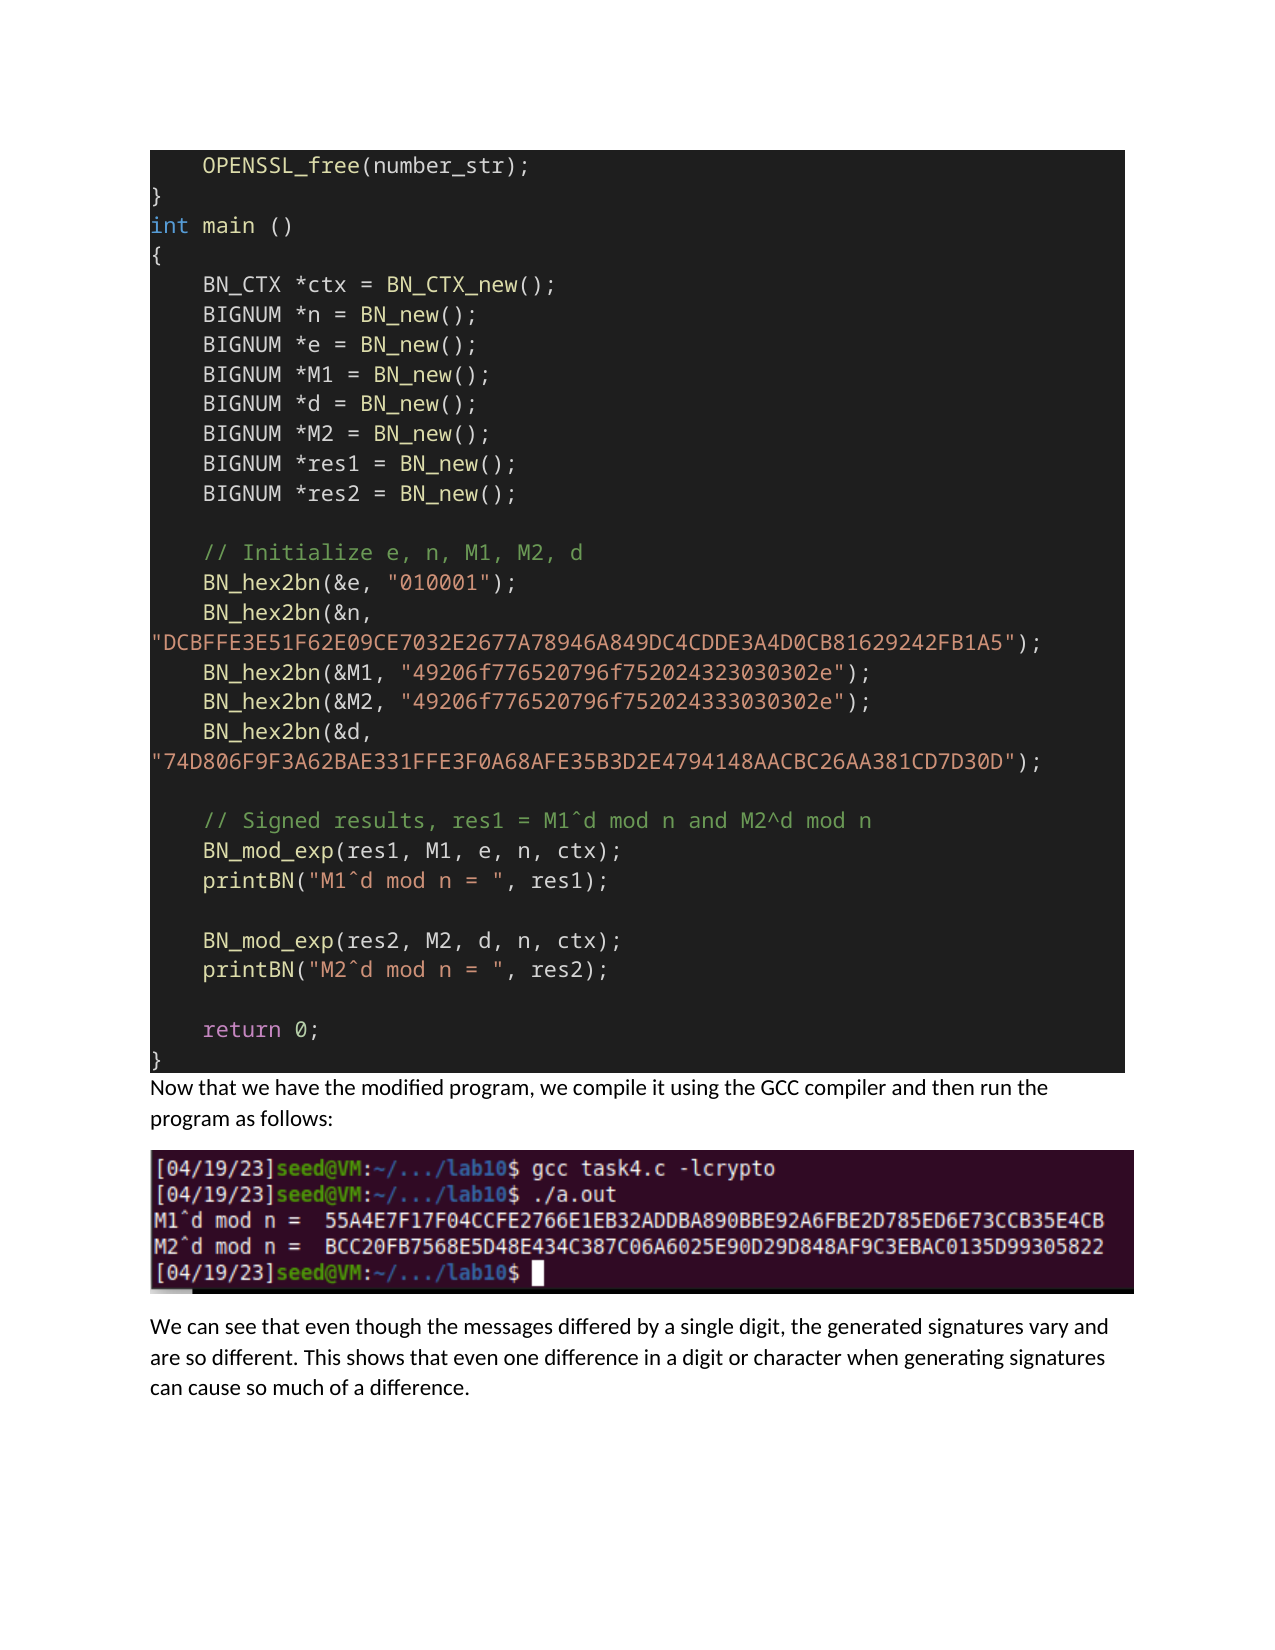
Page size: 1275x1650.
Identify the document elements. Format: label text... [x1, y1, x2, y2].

text BN_hex2bn(&M2, "49206f776520796f752024333030302e"); [150, 686, 1125, 716]
text BN_mod_exp(res2, M2, d, n, ctx); [150, 924, 1125, 954]
text Now that we have the modified program, we compile it using the GCC compiler and then run the program as follows: [150, 1073, 1125, 1132]
text BIGNUM *res1 = BN_new(); [150, 448, 1125, 478]
text printBN("M1ˆd mod n = ", res1); [150, 865, 1125, 895]
text BIGNUM *e = BN_new(); [150, 329, 1125, 358]
text BN_CTX *ctx = BN_CTX_new(); [150, 269, 1125, 299]
text BIGNUM *d = BN_new(); [150, 388, 1125, 418]
text } [150, 180, 1125, 209]
text printBN("M2ˆd mod n = ", res2); [150, 954, 1125, 984]
text { [150, 239, 1125, 269]
text BIGNUM *n = BN_new(); [150, 299, 1125, 329]
text int main () [150, 209, 1125, 239]
text // Signed results, res1 = M1ˆd mod n and M2^d mod n [150, 805, 1125, 835]
text BN_mod_exp(res1, M1, e, n, ctx); [150, 835, 1125, 865]
text OPENSSL_free(number_str); [150, 150, 1125, 180]
text BN_hex2bn(&e, "010001"); [150, 567, 1125, 597]
text return 0; [150, 1014, 1125, 1044]
text BIGNUM *M1 = BN_new(); [150, 358, 1125, 388]
text // Initialize e, n, M1, M2, d [150, 537, 1125, 567]
text BIGNUM *res2 = BN_new(); [150, 478, 1125, 507]
text BN_hex2bn(&d, "74D806F9F3A62BAE331FFE3F0A68AFE35B3D2E4794148AACBC26AA381CD7D30D"); [150, 716, 1125, 776]
text We can see that even though the messages differed by a single digit, the generated signatures vary and are so different. This shows that even one difference in a digit or character when generating signatures can cause so much of a difference. [150, 1312, 1125, 1401]
text BN_hex2bn(&M1, "49206f776520796f752024323030302e"); [150, 656, 1125, 686]
text BIGNUM *M2 = BN_new(); [150, 418, 1125, 448]
picture [150, 1150, 1134, 1294]
text } [150, 1044, 1125, 1073]
text BN_hex2bn(&n, "DCBFFE3E51F62E09CE7032E2677A78946A849DC4CDDE3A4D0CB81629242FB1A5"); [150, 597, 1125, 656]
